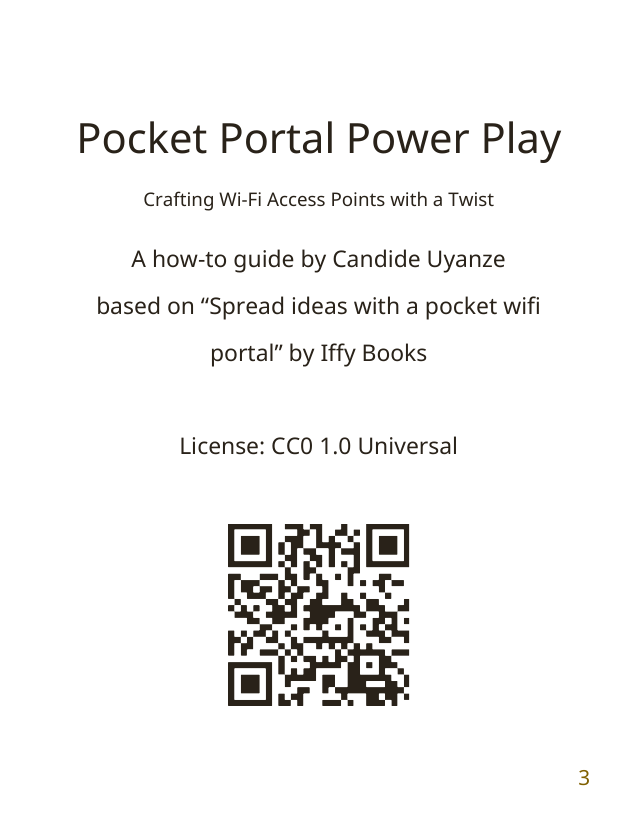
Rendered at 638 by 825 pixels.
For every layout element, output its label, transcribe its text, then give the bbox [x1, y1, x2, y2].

text License: CC0 1.0 Universal [59, 430, 578, 462]
text Crafting Wi-Fi Access Points with a Twist [59, 187, 578, 212]
picture [228, 524, 410, 706]
text based on “Spread ideas with a pocket wifi portal” by Iffy Books [59, 290, 578, 368]
subtitle Pocket Portal Power Play [59, 109, 578, 166]
text A how-to guide by Candide Uyanze [59, 243, 578, 274]
